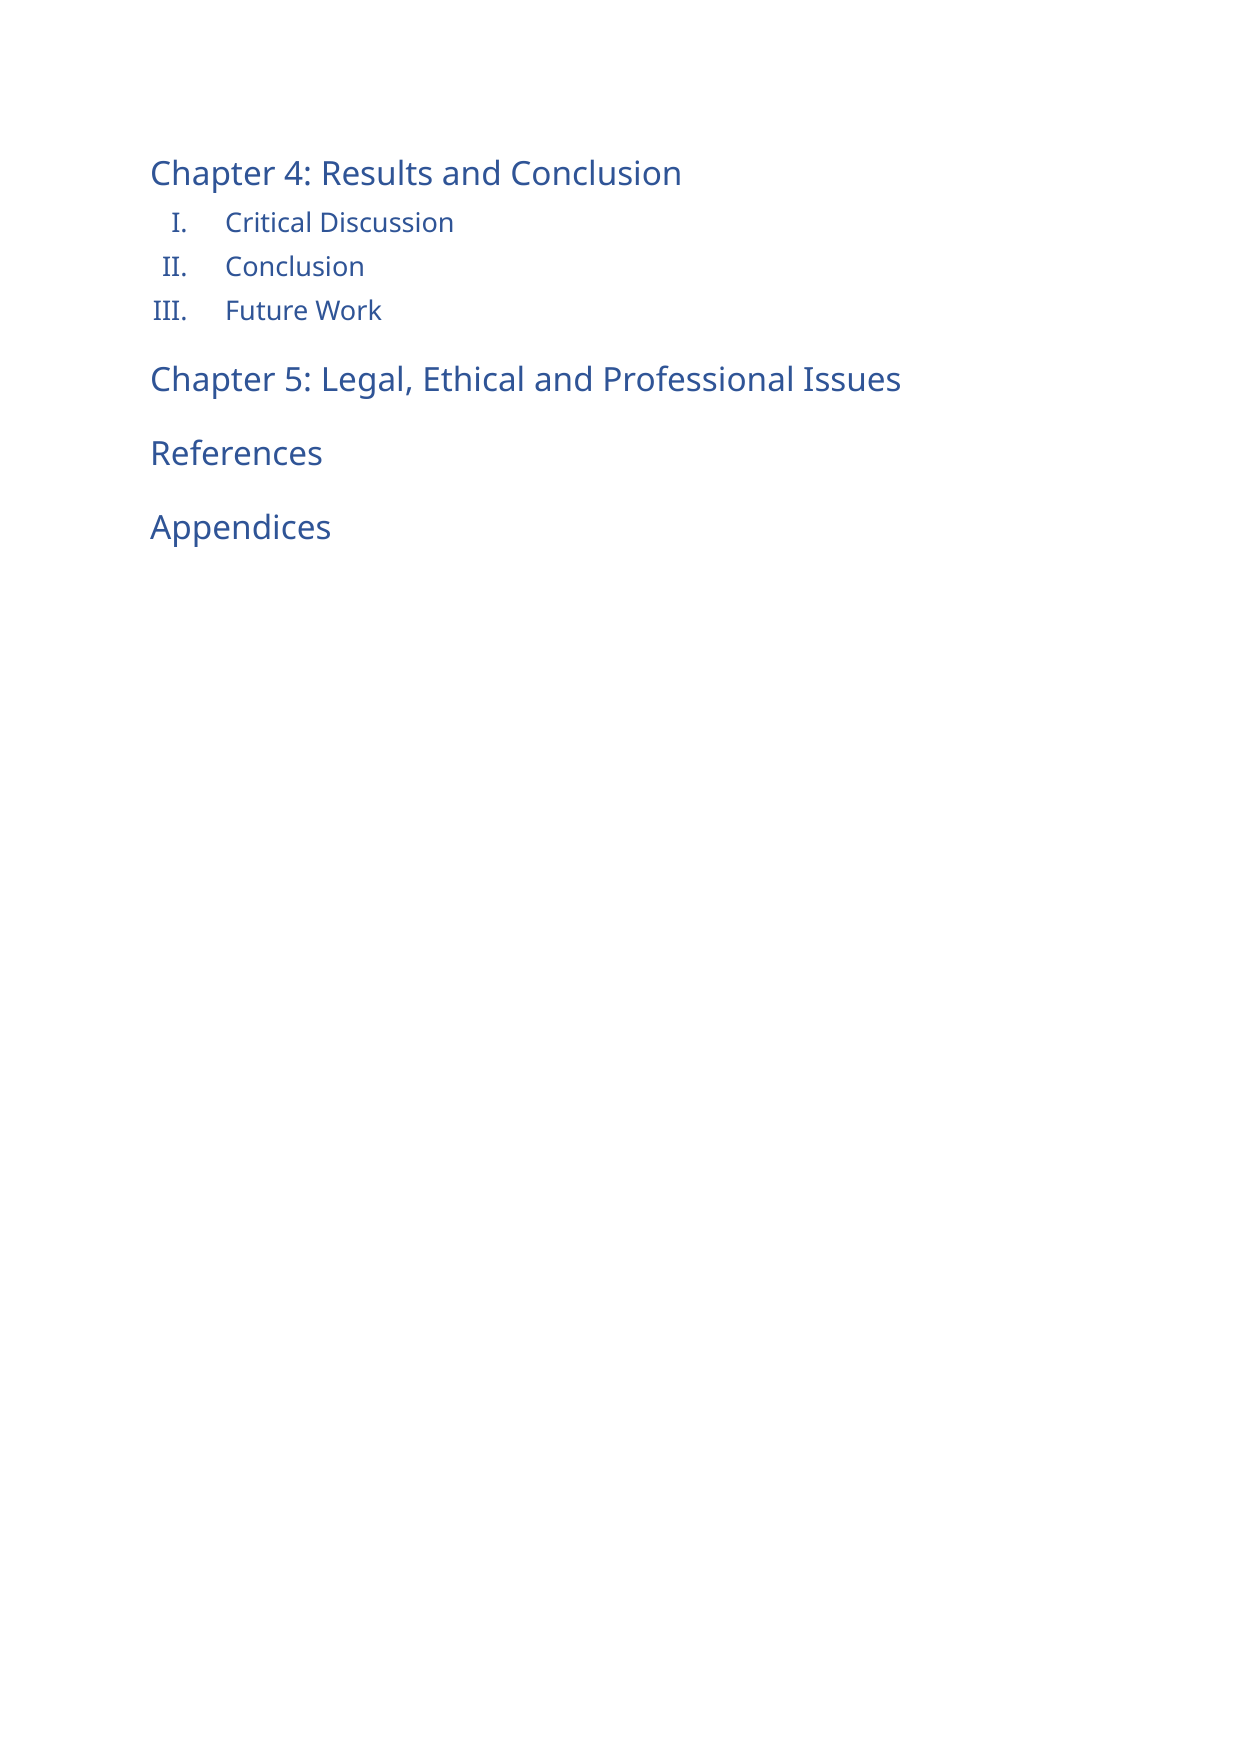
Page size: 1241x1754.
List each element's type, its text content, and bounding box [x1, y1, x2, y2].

subtitle References [150, 430, 1090, 475]
subtitle Chapter 4: Results and Conclusion [150, 150, 1090, 195]
subtitle Future Work [187, 291, 1090, 328]
subtitle Critical Discussion [187, 203, 1090, 240]
subtitle Chapter 5: Legal, Ethical and Professional Issues [150, 356, 1090, 401]
subtitle Appendices [150, 504, 1090, 549]
subtitle Conclusion [187, 247, 1090, 284]
